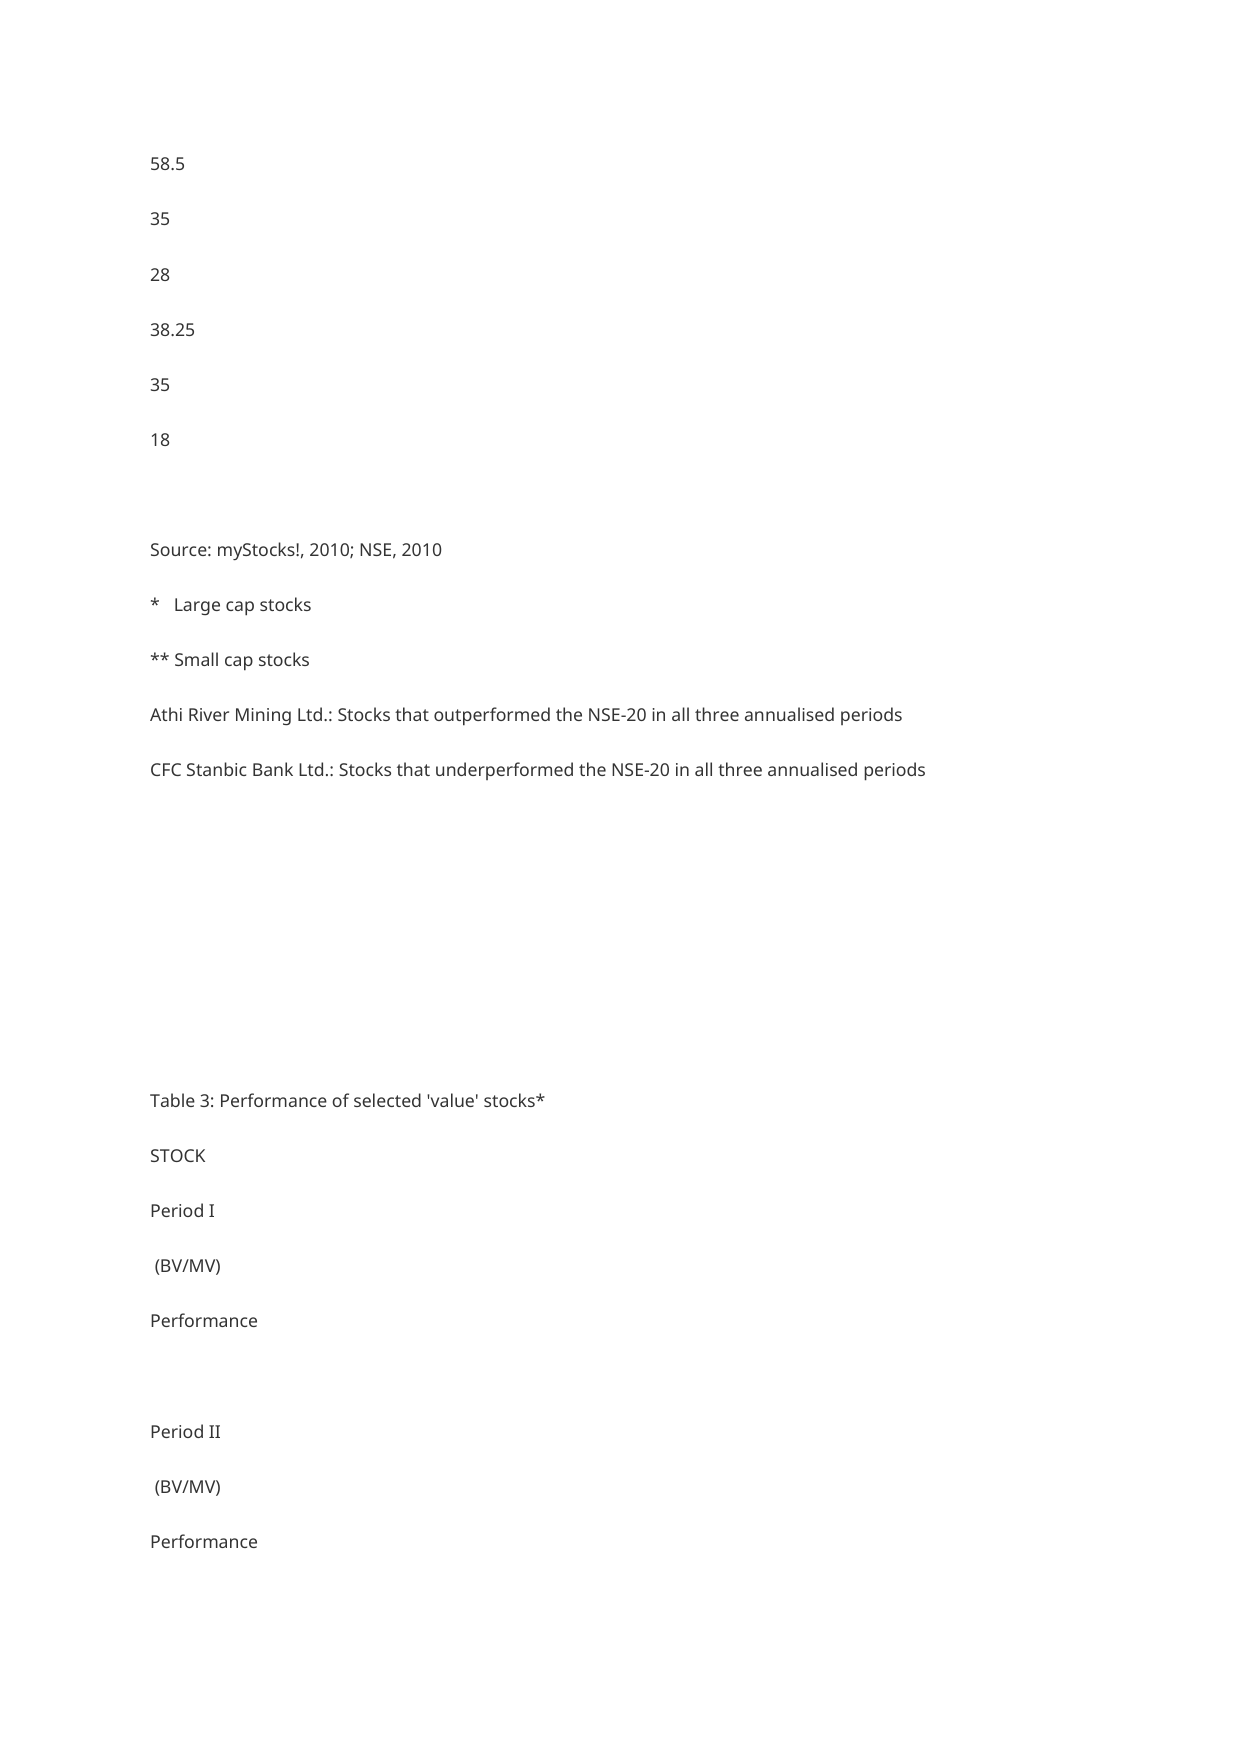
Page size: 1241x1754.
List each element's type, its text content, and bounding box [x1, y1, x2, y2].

text 35 [150, 205, 1090, 231]
text Performance [150, 1307, 1090, 1333]
text Table 3: Performance of selected 'value' stocks* [150, 1087, 1090, 1113]
text Period II [150, 1417, 1090, 1443]
text Athi River Mining Ltd.: Stocks that outperformed the NSE-20 in all three annualised periods [150, 701, 1090, 727]
text (BV/MV) [150, 1472, 1090, 1498]
text Source: myStocks!, 2010; NSE, 2010 [150, 536, 1090, 562]
text 38.25 [150, 315, 1090, 341]
text (BV/MV) [150, 1252, 1090, 1278]
text ** Small cap stocks [150, 646, 1090, 672]
text Period I [150, 1197, 1090, 1223]
text 28 [150, 260, 1090, 286]
text 35 [150, 370, 1090, 396]
text Performance [150, 1528, 1090, 1553]
text STOCK [150, 1142, 1090, 1168]
text CFC Stanbic Bank Ltd.: Stocks that underperformed the NSE-20 in all three annualised periods [150, 756, 1090, 782]
text 18 [150, 426, 1090, 451]
text 58.5 [150, 150, 1090, 176]
text * Large cap stocks [150, 591, 1090, 617]
